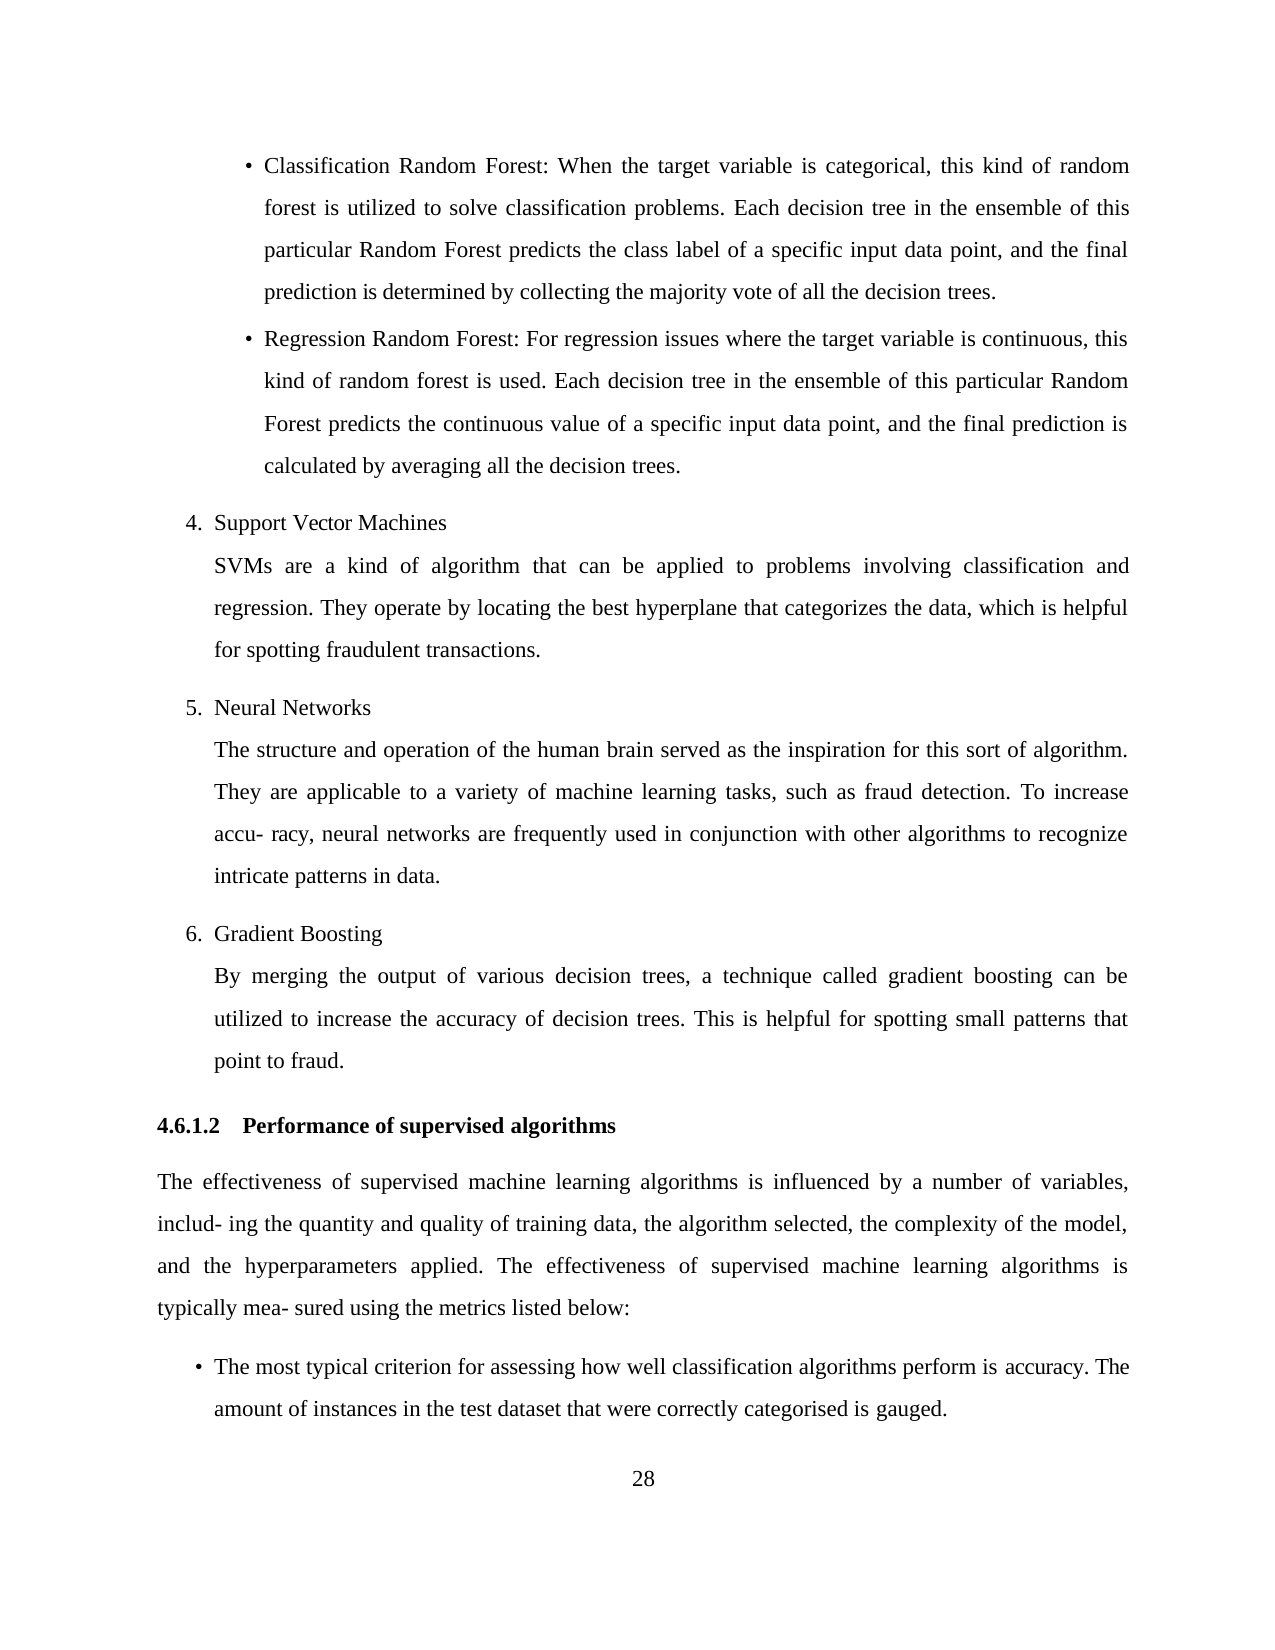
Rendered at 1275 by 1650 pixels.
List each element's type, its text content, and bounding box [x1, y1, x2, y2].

list The most typical criterion for assessing how well classification algorithms perform is accuracy. The amount of instances in the test dataset that were correctly categorised is gauged. [194, 1353, 1129, 1421]
list Classification Random Forest: When the target variable is categorical, this kind of random forest is utilized to solve classification problems. Each decision tree in the ensemble of this particular Random Forest predicts the class label of a specific input data point, and the final prediction is determined by collecting the majority vote of all the decision trees. [244, 152, 1129, 304]
subtitle Performance of supervised algorithms [157, 1113, 1146, 1139]
text By merging the output of various decision trees, a technique called gradient boosting can be utilized to increase the accuracy of decision trees. This is helpful for spotting small patterns that point to fraud. [214, 963, 1129, 1073]
text The structure and operation of the human brain served as the inspiration for this sort of algorithm. They are applicable to a variety of machine learning tasks, such as fraud detection. To increase accu- racy, neural networks are frequently used in conjunction with other algorithms to recognize intricate patterns in data. [214, 736, 1129, 889]
text SVMs are a kind of algorithm that can be applied to problems involving classification and regression. They operate by locating the best hyperplane that categorizes the data, which is helpful for spotting fraudulent transactions. [214, 552, 1129, 662]
list Support Vector Machines [185, 509, 1146, 536]
list Neural Networks [185, 694, 1146, 720]
list Regression Random Forest: For regression issues where the target variable is continuous, this kind of random forest is used. Each decision tree in the ensemble of this particular Random Forest predicts the continuous value of a specific input data point, and the final prediction is calculated by averaging all the decision trees. [244, 325, 1129, 478]
list Gradient Boosting [185, 920, 1146, 947]
text The effectiveness of supervised machine learning algorithms is influenced by a number of variables, includ- ing the quantity and quality of training data, the algorithm selected, the complexity of the model, and the hyperparameters applied. The effectiveness of supervised machine learning algorithms is typically mea- sured using the metrics listed below: [157, 1168, 1129, 1320]
